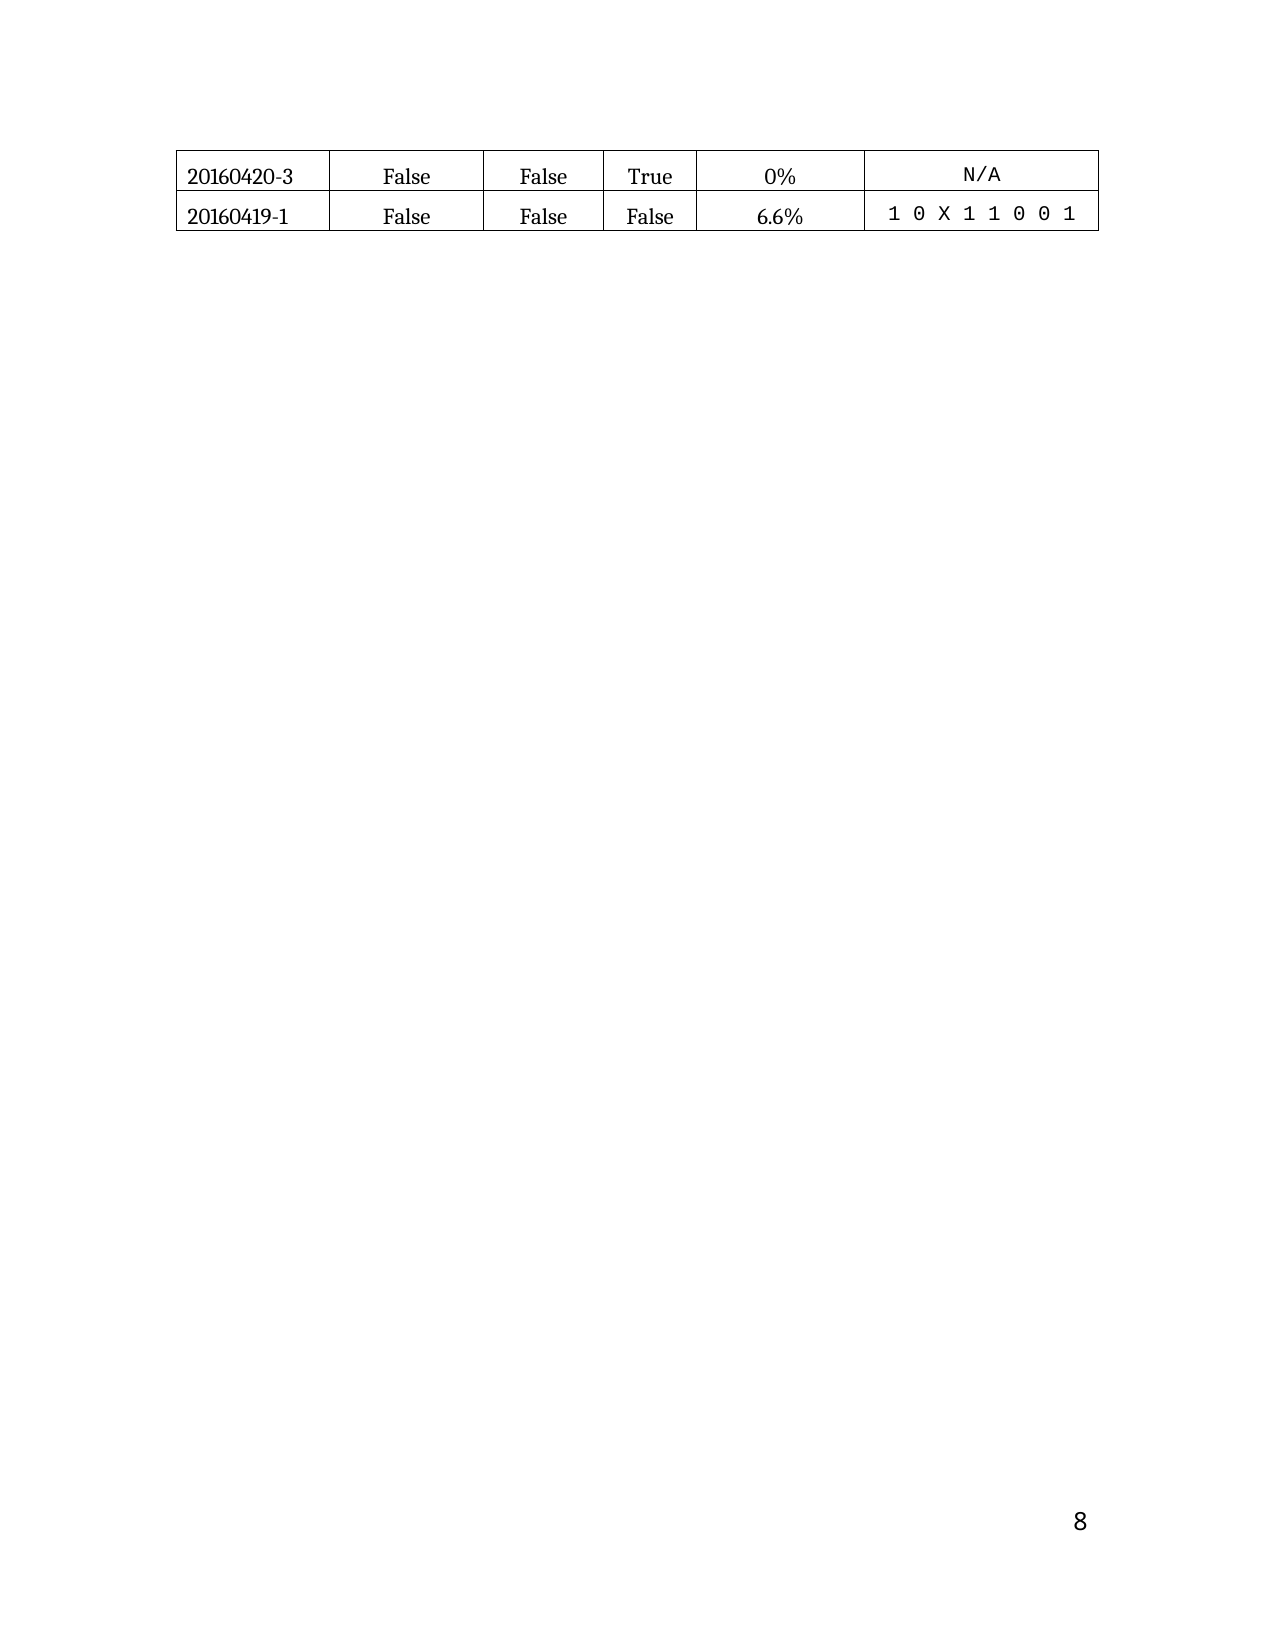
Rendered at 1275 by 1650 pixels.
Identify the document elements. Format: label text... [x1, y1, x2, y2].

table_cell 6.6% [697, 191, 864, 230]
table_cell False [484, 151, 603, 190]
table_cell False [484, 191, 603, 230]
table_cell 1 0 X 1 1 0 0 1 [865, 191, 1098, 230]
table_cell 20160419-1 [177, 191, 329, 230]
table_cell N/A [865, 151, 1098, 190]
table_cell 20160420-3 [177, 151, 329, 190]
table_cell 0% [697, 151, 864, 190]
table_cell False [604, 191, 696, 230]
table_cell False [330, 151, 483, 190]
table_cell False [330, 191, 483, 230]
table_cell True [604, 151, 696, 190]
